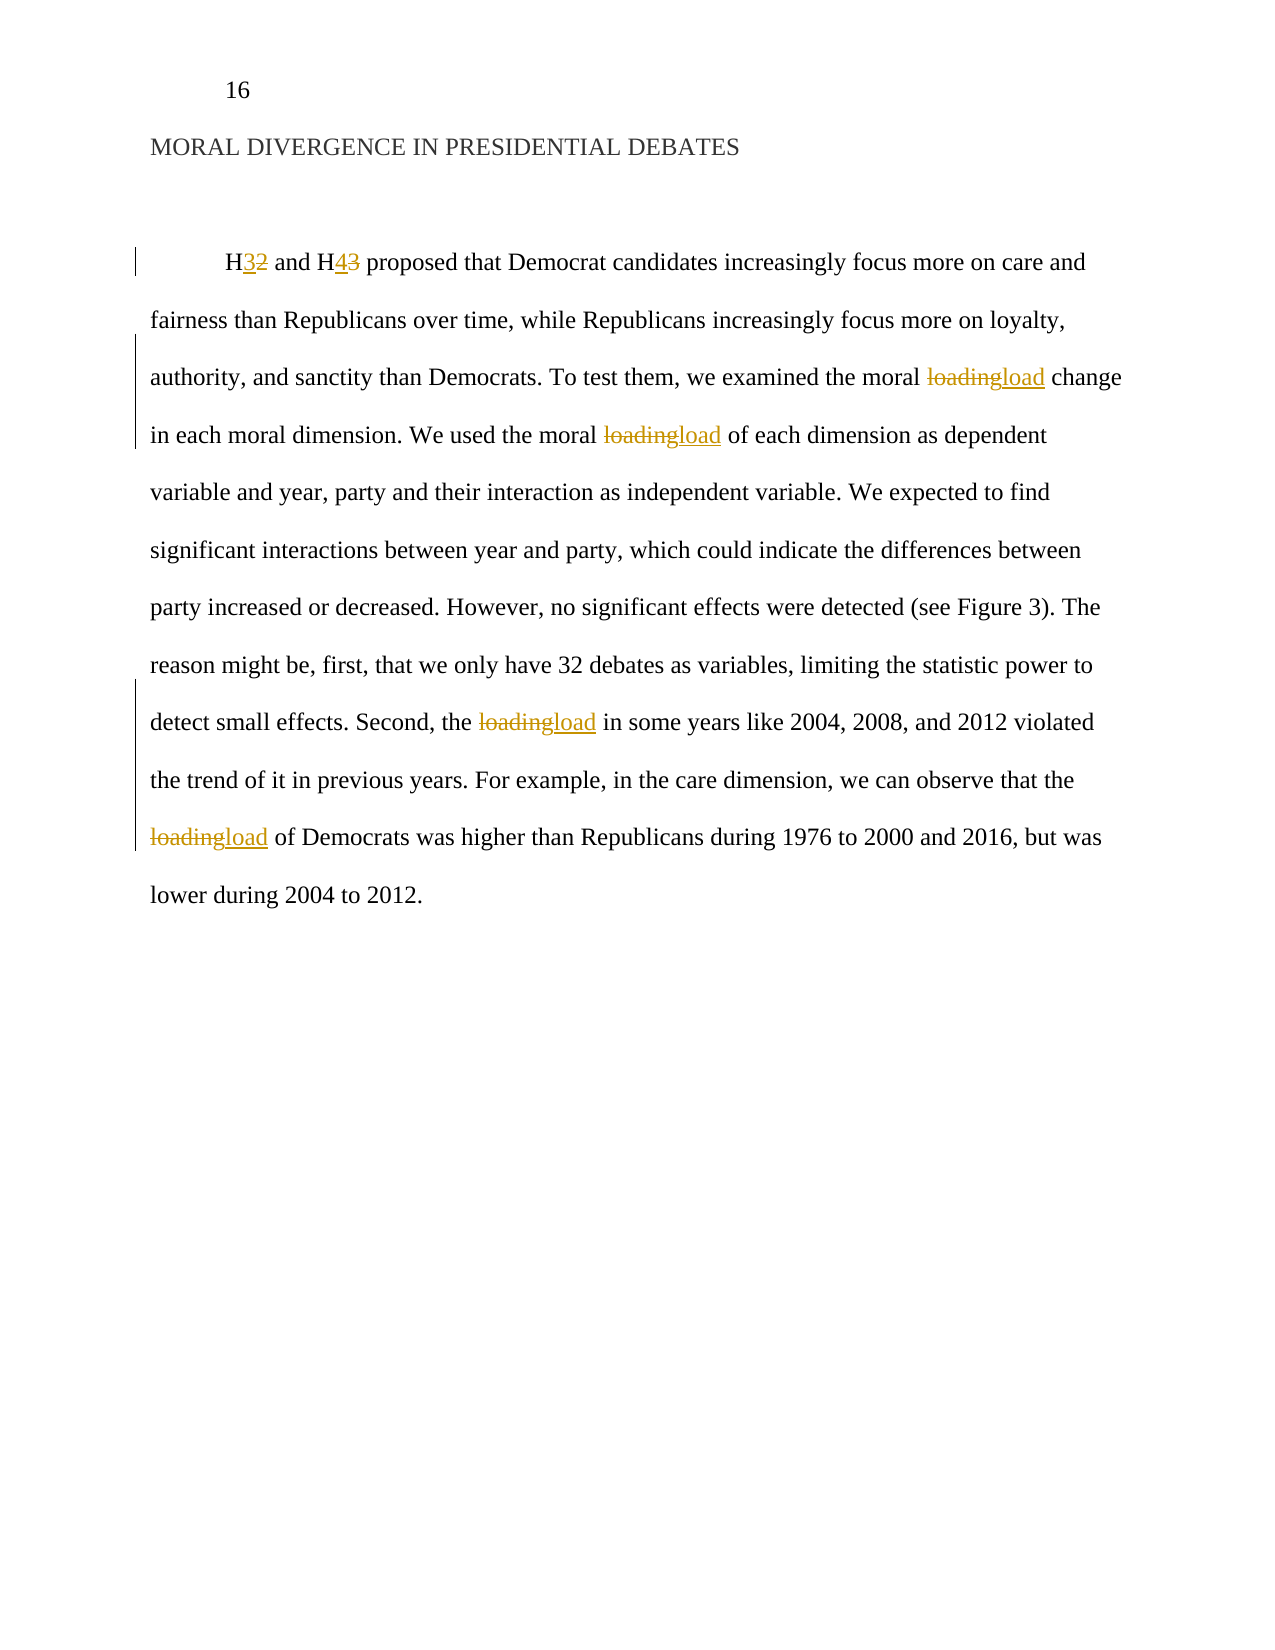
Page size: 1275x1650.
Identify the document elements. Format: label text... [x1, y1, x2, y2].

text H and H proposed that Democrat candidates increasingly focus more on care and fairness than Republicans over time, while Republicans increasingly focus more on loyalty, authority, and sanctity than Democrats. To test them, we examined the moral change in each moral dimension. We used the moral of each dimension as dependent variable and year, party and their interaction as independent variable. We expected to find significant interactions between year and party, which could indicate the differences between party increased or decreased. However, no significant effects were detected (see Figure 3). The reason might be, first, that we only have 32 debates as variables, limiting the statistic power to detect small effects. Second, the in some years like 2004, 2008, and 2012 violated the trend of it in previous years. For example, in the care dimension, we can observe that the of Democrats was higher than Republicans during 1976 to 2000 and 2016, but was lower during 2004 to 2012. [150, 247, 1125, 909]
